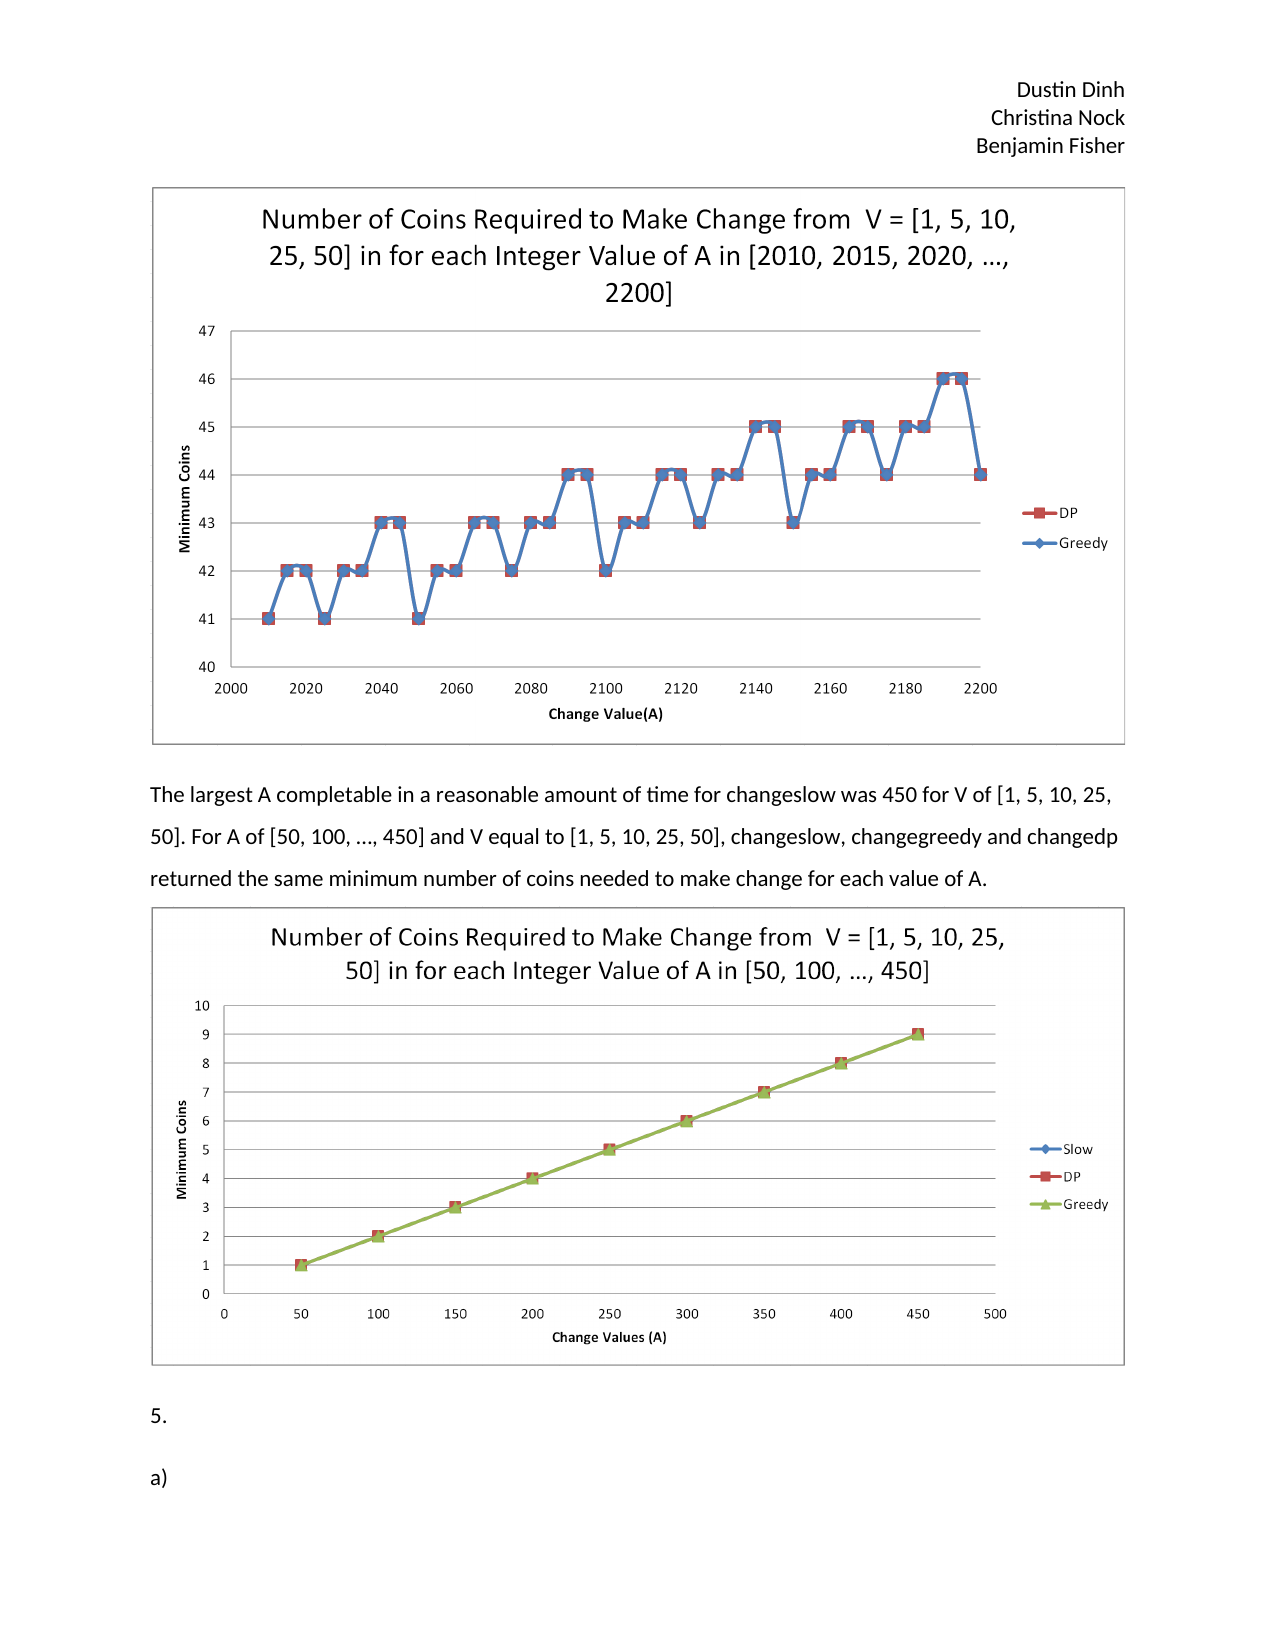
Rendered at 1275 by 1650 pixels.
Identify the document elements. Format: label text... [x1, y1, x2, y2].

text The largest A completable in a reasonable amount of time for changeslow was 450 for V of [1, 5, 10, 25, 50]. For A of [50, 100, …, 450] and V equal to [1, 5, 10, 25, 50], changeslow, changegreedy and changedp returned the same minimum number of coins needed to make change for each value of A. [150, 780, 1125, 906]
picture [150, 187, 1125, 746]
text a) [150, 1463, 1125, 1492]
text 5. [150, 1401, 1125, 1429]
picture [150, 906, 1125, 1366]
